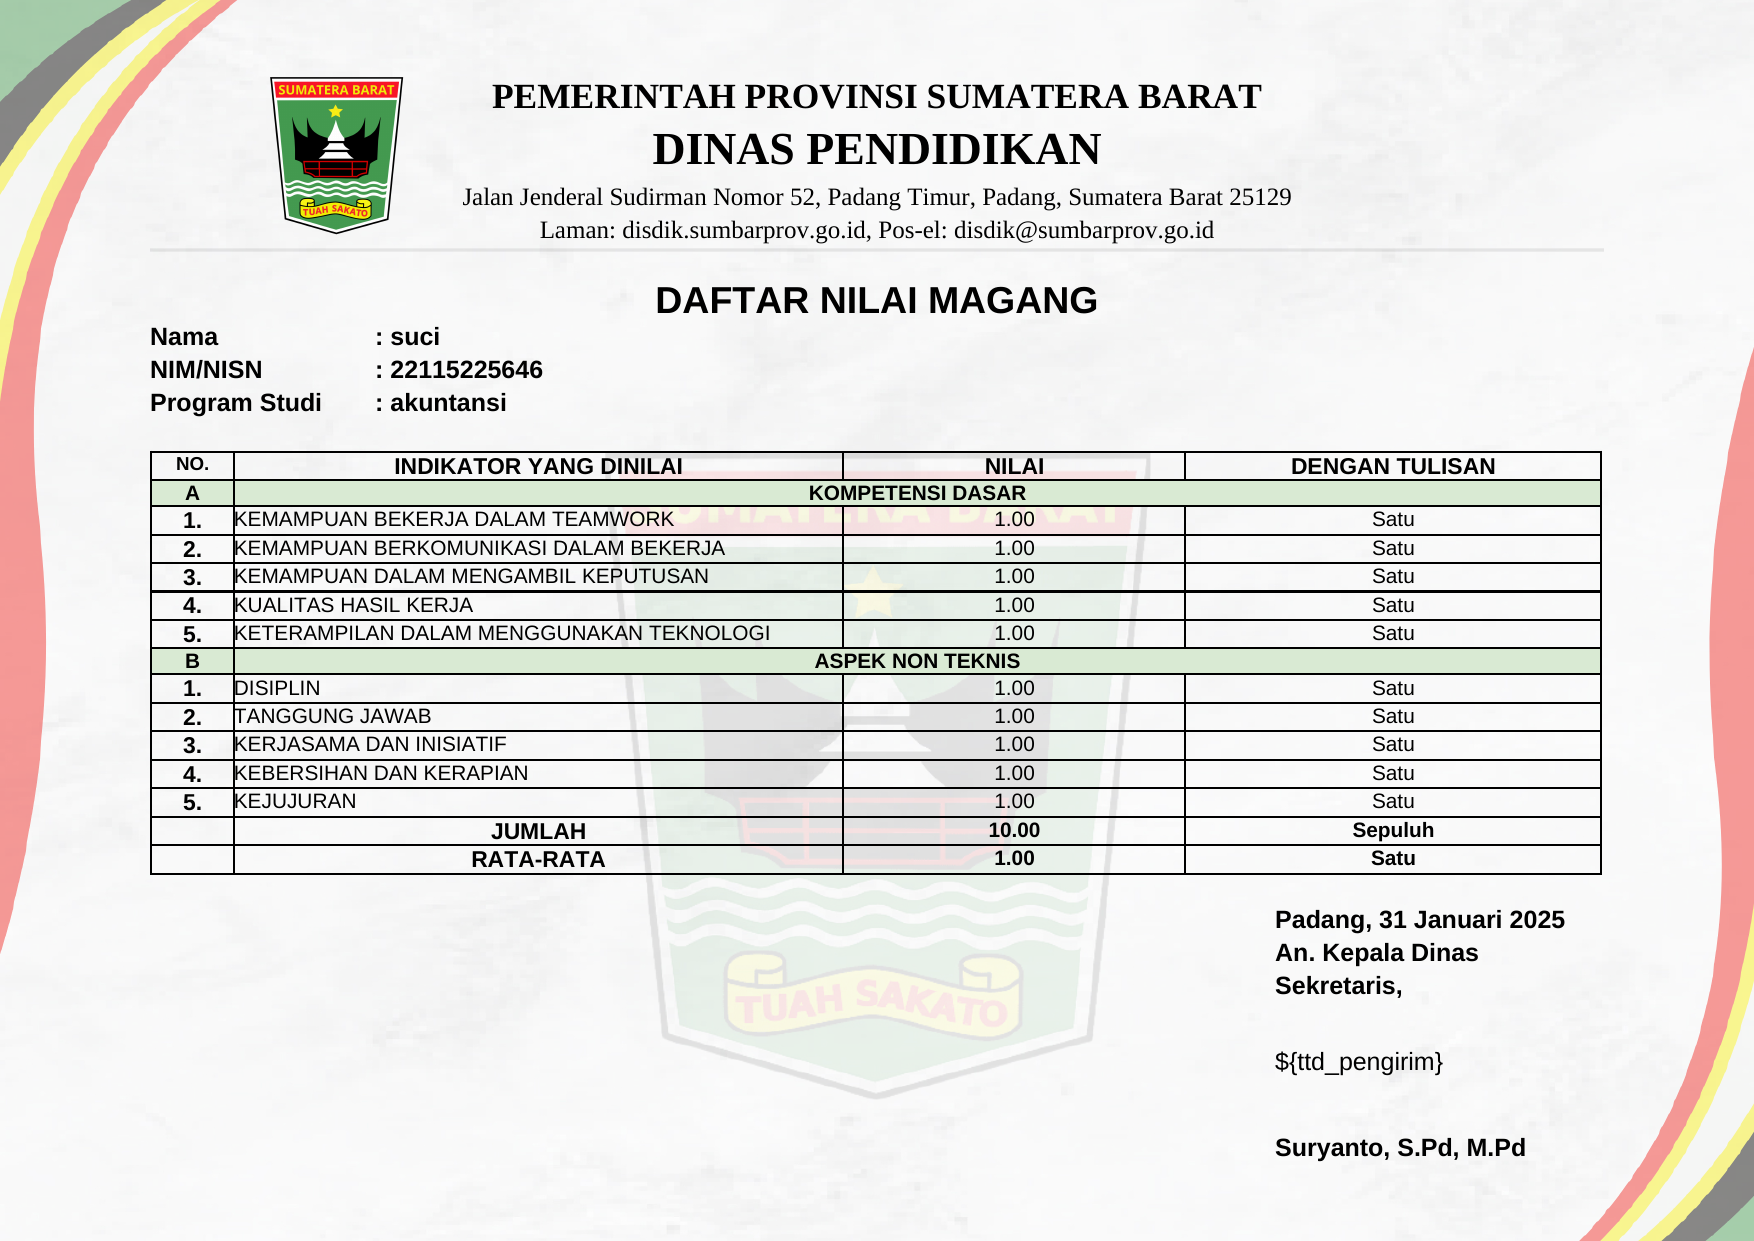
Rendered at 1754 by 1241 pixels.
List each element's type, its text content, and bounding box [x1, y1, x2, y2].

table_cell 4. [152, 761, 233, 787]
table_cell KEMAMPUAN DALAM MENGAMBIL KEPUTUSAN [235, 564, 842, 590]
text NIM/NISN : 22115225646 [150, 355, 1604, 383]
table_cell Satu [1186, 564, 1600, 590]
table_cell 2. [152, 536, 233, 562]
table_cell Satu [1186, 704, 1600, 730]
table_cell [152, 846, 233, 872]
table_cell KUALITAS HASIL KERJA [235, 593, 842, 619]
table_cell KETERAMPILAN DALAM MENGGUNAKAN TEKNOLOGI [235, 621, 842, 647]
table_cell 2. [152, 704, 233, 730]
table_cell 1.00 [844, 732, 1184, 759]
table_cell 1.00 [844, 704, 1184, 730]
table_cell 1.00 [844, 846, 1184, 872]
table_cell [152, 818, 233, 844]
table_cell Satu [1186, 675, 1600, 702]
table_cell Satu [1186, 761, 1600, 787]
table_cell JUMLAH [235, 818, 842, 844]
table_cell 1.00 [844, 536, 1184, 562]
table_cell RATA-RATA [235, 846, 842, 872]
table_cell 1. [152, 507, 233, 533]
table_cell Satu [1186, 789, 1600, 816]
table_cell 1.00 [844, 761, 1184, 787]
table_cell KERJASAMA DAN INISIATIF [235, 732, 842, 759]
table_cell KEMAMPUAN BERKOMUNIKASI DALAM BEKERJA [235, 536, 842, 562]
table_cell 5. [152, 789, 233, 816]
table_cell 1. [152, 675, 233, 702]
text DAFTAR NILAI MAGANG [150, 279, 1604, 322]
picture [0, 0, 1754, 1241]
table_cell ASPEK NON TEKNIS [235, 649, 1600, 673]
table_cell 5. [152, 621, 233, 647]
text ${ttd_pengirim} [1275, 1047, 1604, 1076]
table_cell 1.00 [844, 789, 1184, 816]
text An. Kepala Dinas [1275, 938, 1604, 966]
table_cell 1.00 [844, 621, 1184, 647]
table_cell KOMPETENSI DASAR [235, 481, 1600, 505]
table_header DENGAN TULISAN [1186, 453, 1600, 479]
table_cell TANGGUNG JAWAB [235, 704, 842, 730]
table_cell 3. [152, 564, 233, 590]
table_cell KEJUJURAN [235, 789, 842, 816]
table_cell 3. [152, 732, 233, 759]
table_cell 1.00 [844, 507, 1184, 533]
table_cell 1.00 [844, 675, 1184, 702]
table_cell 10.00 [844, 818, 1184, 844]
table_cell A [152, 481, 233, 505]
table_header NILAI [844, 453, 1184, 479]
table_cell Satu [1186, 536, 1600, 562]
table_cell Satu [1186, 846, 1600, 872]
table_cell Satu [1186, 593, 1600, 619]
text Nama : suci [150, 322, 1604, 351]
table_cell Satu [1186, 621, 1600, 647]
table_cell Sepuluh [1186, 818, 1600, 844]
table_cell 1.00 [844, 593, 1184, 619]
table_cell DISIPLIN [235, 675, 842, 702]
text Padang, 31 Januari 2025 [1275, 905, 1604, 933]
table_header NO. [152, 453, 233, 479]
text Sekretaris, [1275, 971, 1604, 999]
table_header INDIKATOR YANG DINILAI [235, 453, 842, 479]
table_cell Satu [1186, 732, 1600, 759]
table_cell KEMAMPUAN BEKERJA DALAM TEAMWORK [235, 507, 842, 533]
table_cell 1.00 [844, 564, 1184, 590]
table_cell B [152, 649, 233, 673]
text Suryanto, S.Pd, M.Pd [1275, 1133, 1604, 1162]
table_cell Satu [1186, 507, 1600, 533]
text Program Studi : akuntansi [150, 388, 1604, 447]
table_cell 4. [152, 593, 233, 619]
table_cell KEBERSIHAN DAN KERAPIAN [235, 761, 842, 787]
